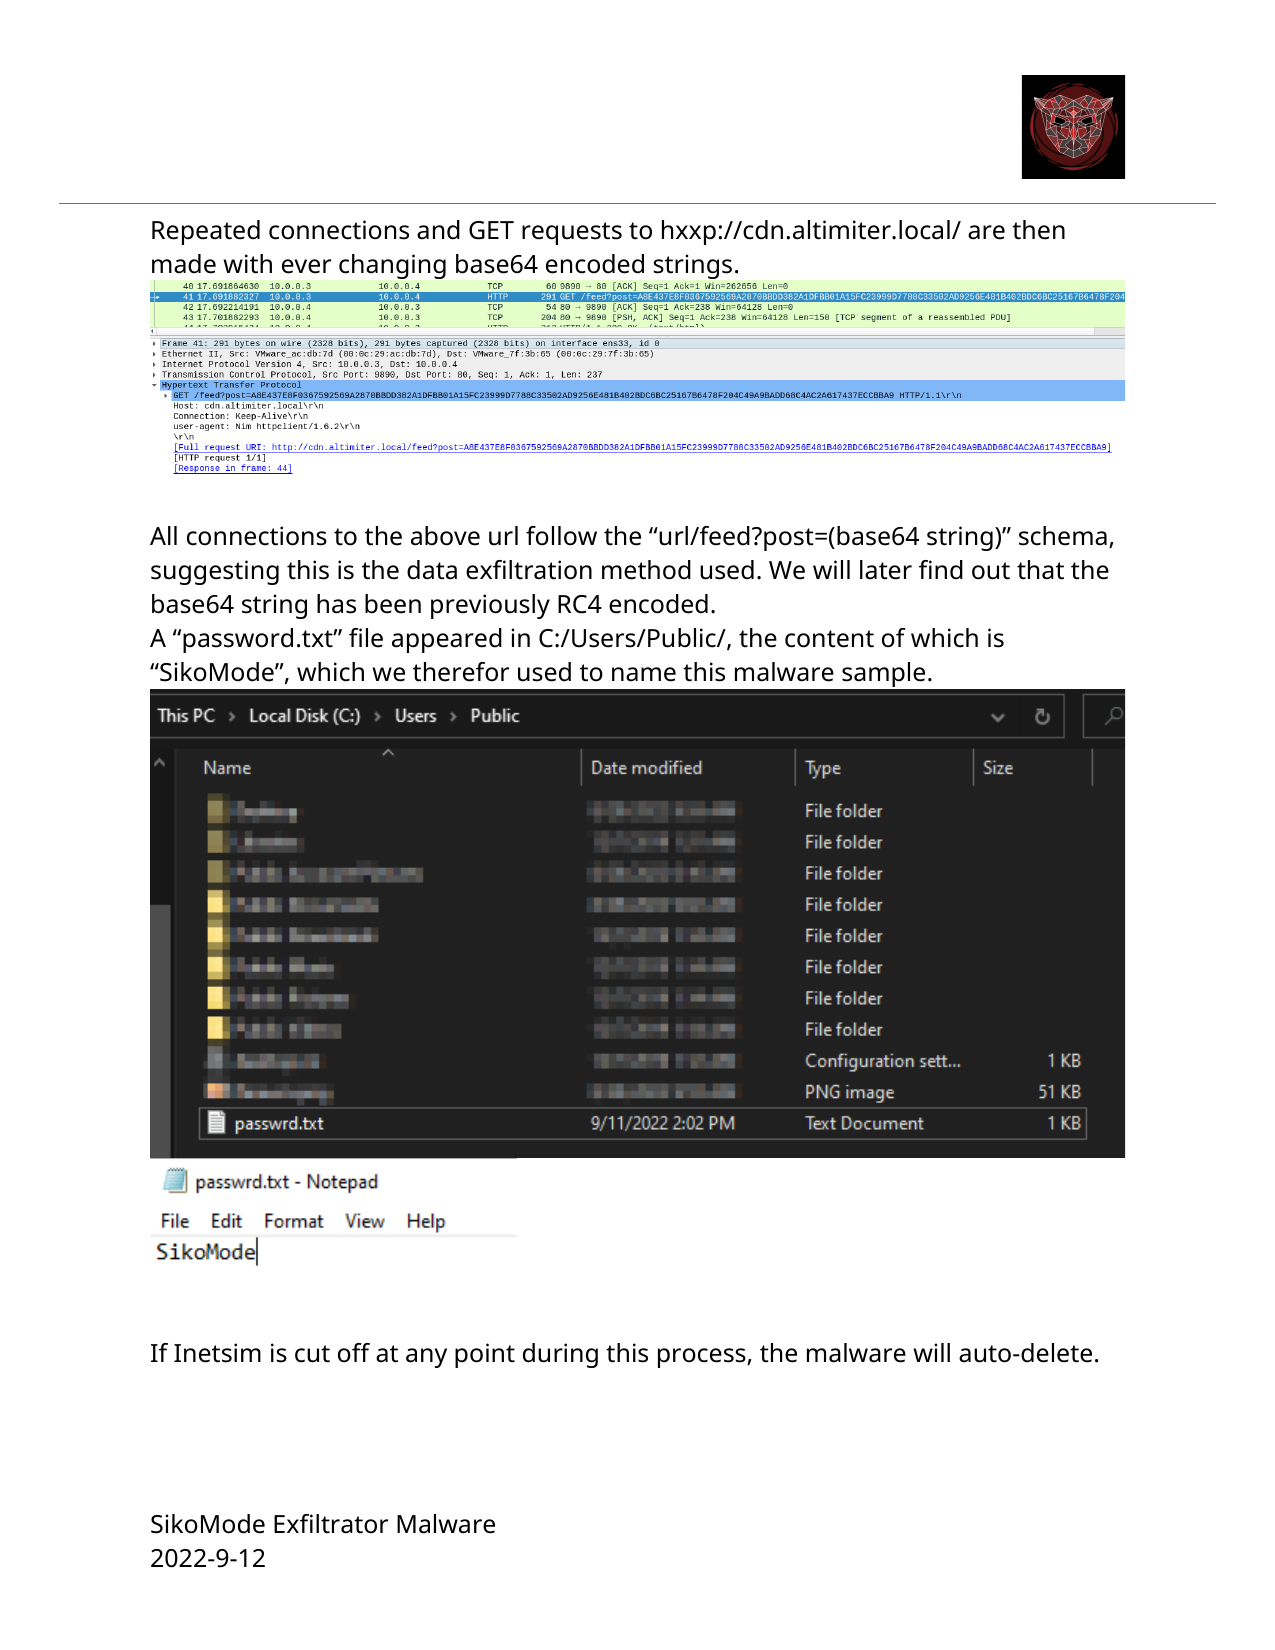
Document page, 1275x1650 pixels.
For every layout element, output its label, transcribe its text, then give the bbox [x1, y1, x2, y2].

picture [150, 689, 1125, 1337]
text A “password.txt” file appeared in C:/Users/Public/, the content of which is “SikoMode”, which we therefor used to name this malware sample. [150, 621, 1125, 689]
text All connections to the above url follow the “url/feed?post=(base64 string)” schema, suggesting this is the data exfiltration method used. We will later find out that the base64 string has been previously RC4 encoded. [150, 519, 1125, 621]
picture [150, 280, 1125, 485]
text Repeated connections and GET requests to hxxp://cdn.altimiter.local/ are then made with ever changing base64 encoded strings. [150, 212, 1125, 280]
picture [1021, 75, 1125, 179]
text If Inetsim is cut off at any point during this process, the malware will auto-delete. [150, 1336, 1125, 1370]
